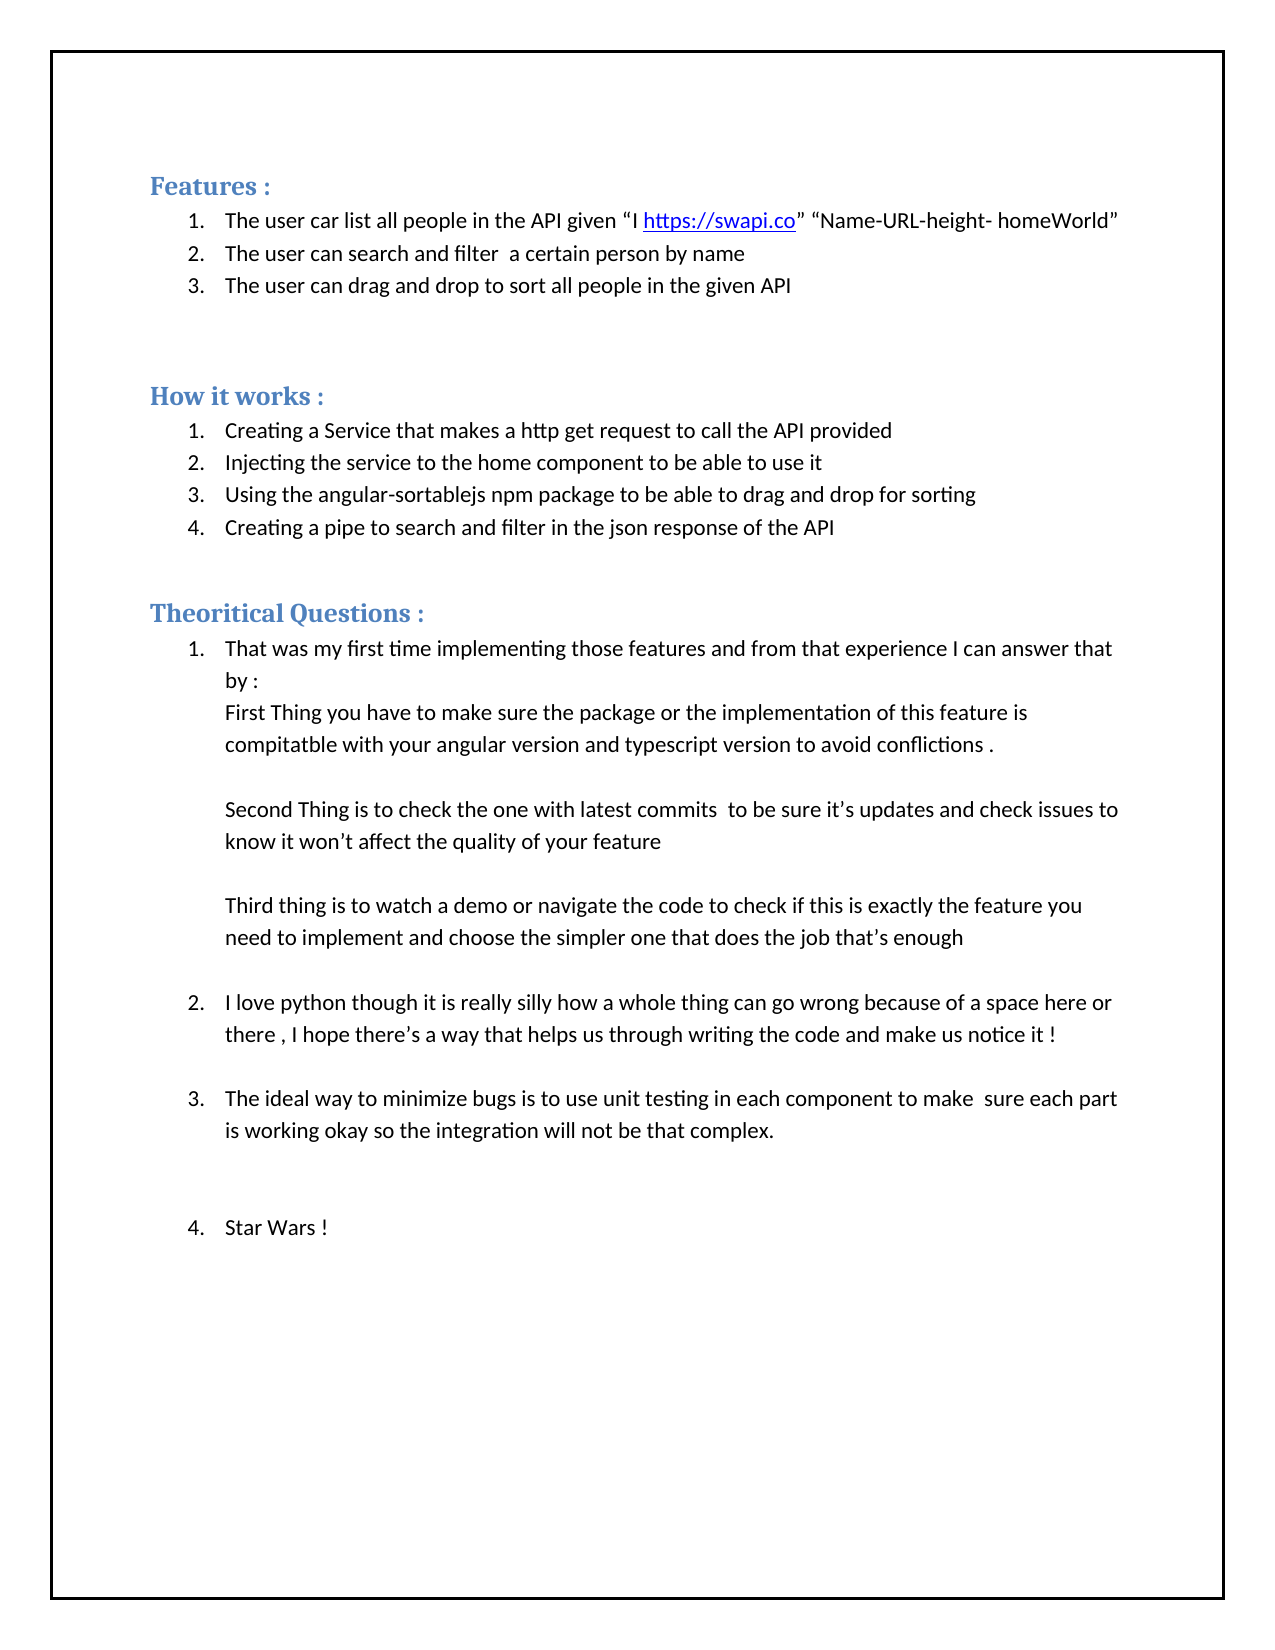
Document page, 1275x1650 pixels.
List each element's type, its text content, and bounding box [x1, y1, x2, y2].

subtitle Theoritical Questions : [150, 598, 1125, 629]
list The user car list all people in the API given “I https://swapi.co” “Name-URL-height- homeWorld” [187, 207, 1125, 234]
list Creating a Service that makes a http get request to call the API provided [187, 416, 1125, 444]
subtitle Features : [150, 171, 1125, 202]
list Star Wars ! [187, 1213, 1125, 1241]
list I love python though it is really silly how a whole thing can go wrong because of a space here or there , I hope there’s a way that helps us through writing the code and make us notice it ! [187, 988, 1125, 1048]
list Creating a pipe to search and filter in the json response of the API [187, 513, 1125, 541]
list The user can drag and drop to sort all people in the given API [187, 271, 1125, 299]
list The ideal way to minimize bugs is to use unit testing in each component to make sure each part is working okay so the integration will not be that complex. [187, 1084, 1125, 1144]
list Using the angular-sortablejs npm package to be able to drag and drop for sorting [187, 481, 1125, 509]
list Second Thing is to check the one with latest commits to be sure it’s updates and check issues to know it won’t affect the quality of your feature [225, 795, 1125, 855]
list Third thing is to watch a demo or navigate the code to check if this is exactly the feature you need to implement and choose the simpler one that does the job that’s enough [225, 891, 1125, 951]
list Injecting the service to the home component to be able to use it [187, 448, 1125, 476]
list The user can search and filter a certain person by name [187, 239, 1125, 267]
list First Thing you have to make sure the package or the implementation of this feature is compitatble with your angular version and typescript version to avoid conflictions . [225, 698, 1125, 758]
subtitle How it works : [150, 381, 1125, 412]
list That was my first time implementing those features and from that experience I can answer that by : [187, 634, 1125, 694]
